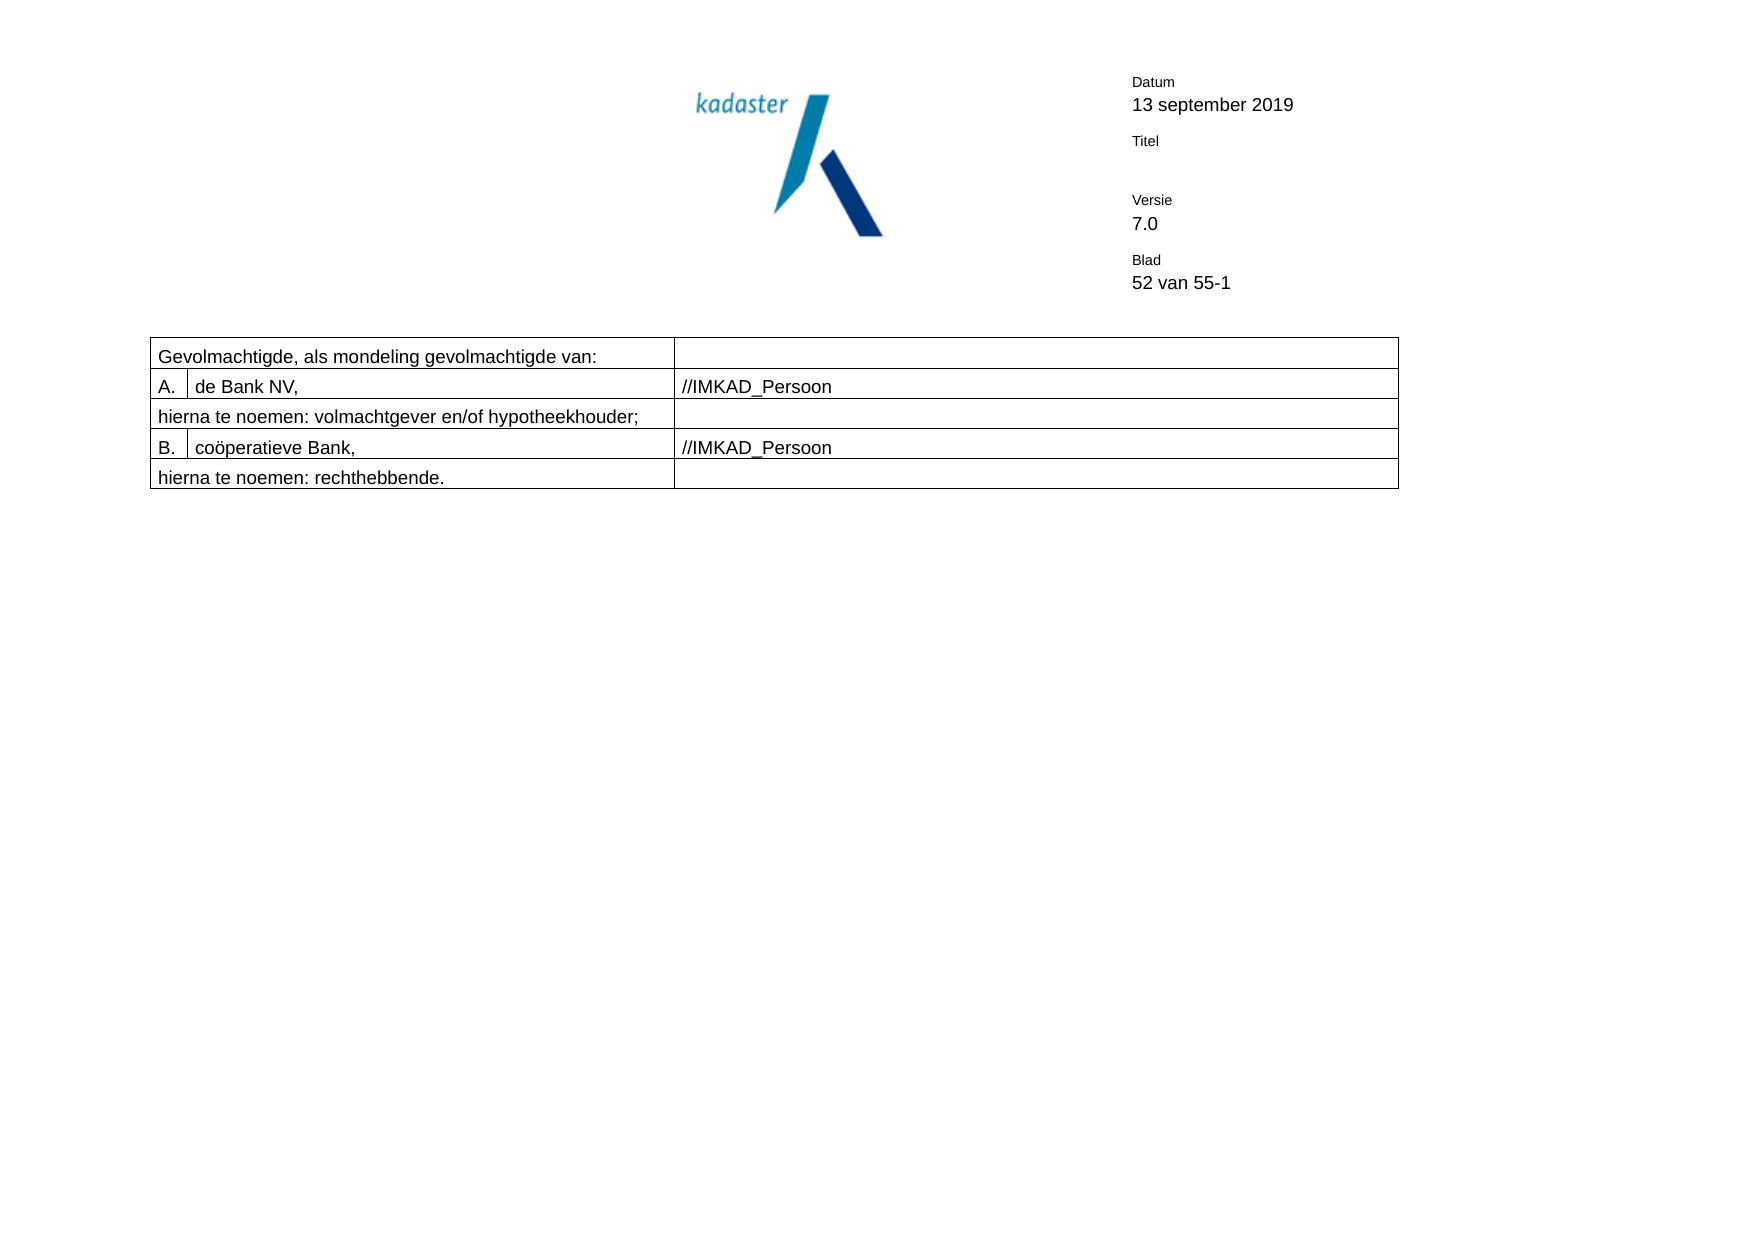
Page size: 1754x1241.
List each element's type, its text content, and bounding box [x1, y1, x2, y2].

table_cell hierna te noemen: rechthebbende. [151, 459, 674, 488]
picture [679, 70, 898, 253]
table_cell de Bank NV, [188, 369, 674, 398]
table_cell //IMKAD_Persoon [675, 369, 1398, 398]
table_header [675, 338, 1398, 367]
table_header Gevolmachtigde, als mondeling gevolmachtigde van: [151, 338, 674, 367]
table_cell A. [151, 369, 187, 398]
table_cell [675, 459, 1398, 488]
table_cell //IMKAD_Persoon [675, 429, 1398, 458]
table_cell hierna te noemen: volmachtgever en/of hypotheekhouder; [151, 399, 674, 428]
table_cell [675, 399, 1398, 428]
table_cell coöperatieve Bank, [188, 429, 674, 458]
table_cell B. [151, 429, 187, 458]
